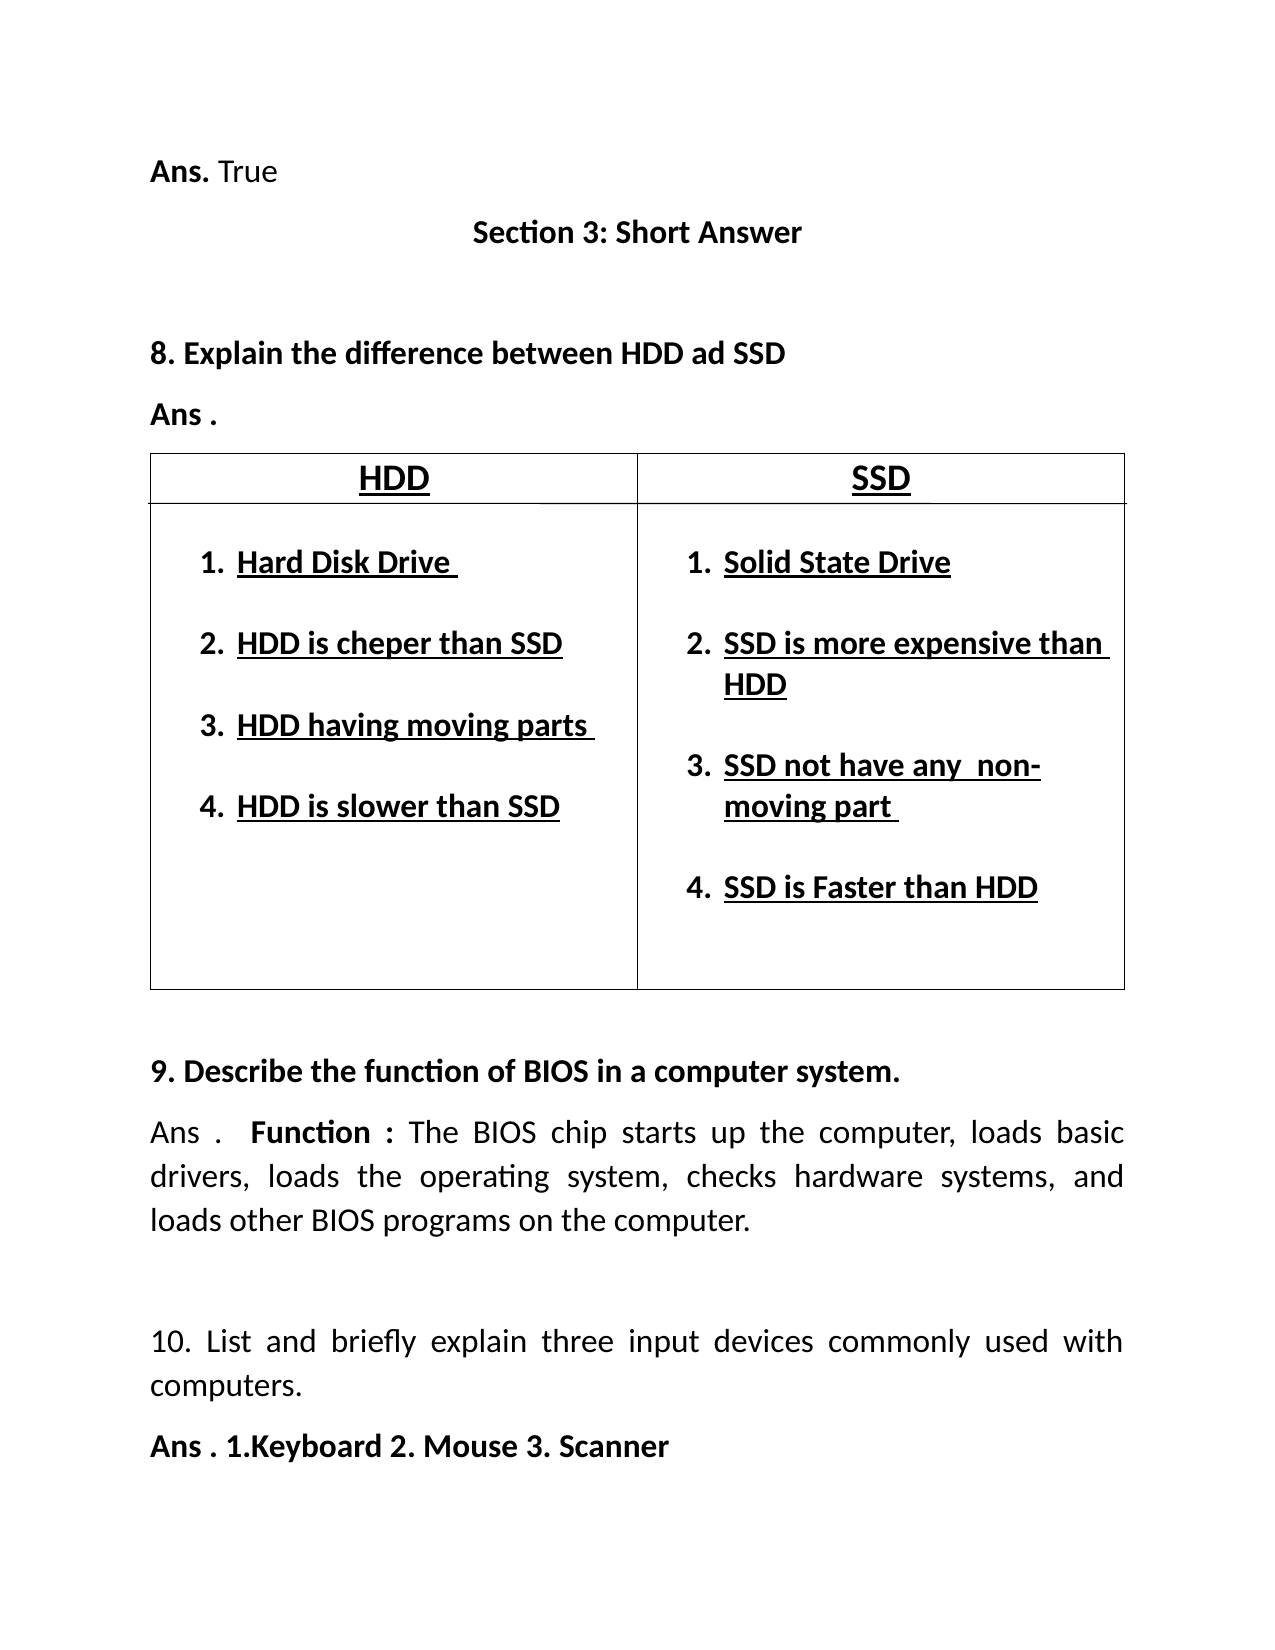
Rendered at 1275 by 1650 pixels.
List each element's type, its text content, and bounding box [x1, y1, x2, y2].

text 8. Explain the difference between HDD ad SSD [150, 332, 1125, 373]
text Ans . [150, 392, 1125, 433]
text Ans. True [150, 150, 1125, 191]
table_header HDD Hard Disk Drive HDD is cheper than SSD HDD having moving parts HDD is slower than SSD [151, 454, 637, 502]
text Ans . Function : The BIOS chip starts up the computer, loads basic drivers, loads the operating system, checks hardware systems, and loads other BIOS programs on the computer. [150, 1111, 1125, 1240]
table_header HDD Hard Disk Drive HDD is cheper than SSD HDD having moving parts HDD is slower than SSD [151, 504, 637, 989]
table_header SSD Solid State Drive SSD is more expensive than HDD SSD not have any non-moving part SSD is Faster than HDD [638, 505, 1124, 989]
text 10. List and briefly explain three input devices commonly used with computers. [150, 1320, 1125, 1405]
text 9. Describe the function of BIOS in a computer system. [150, 1050, 1125, 1091]
text Section 3: Short Answer [150, 211, 1125, 251]
text Ans . 1.Keyboard 2. Mouse 3. Scanner [150, 1425, 1125, 1466]
table_header SSD Solid State Drive SSD is more expensive than HDD SSD not have any non-moving part SSD is Faster than HDD [638, 454, 1124, 503]
